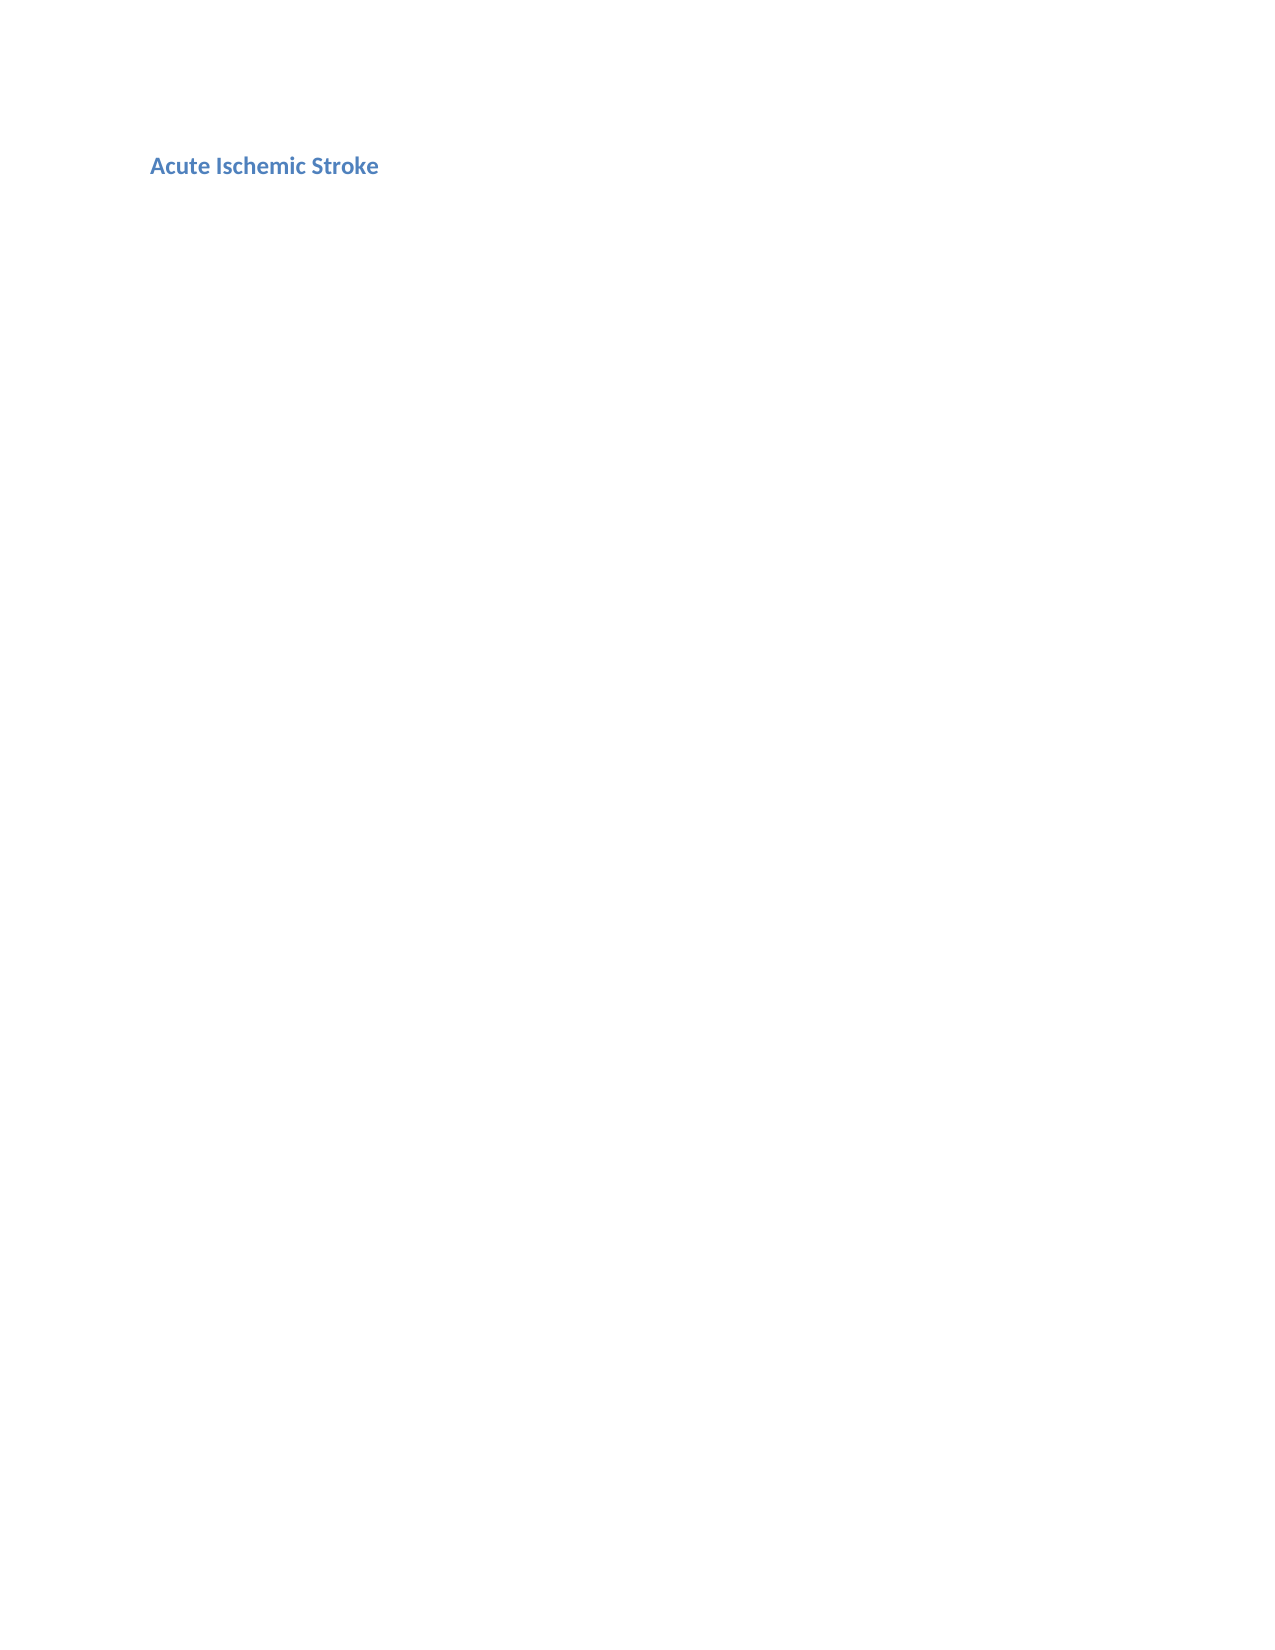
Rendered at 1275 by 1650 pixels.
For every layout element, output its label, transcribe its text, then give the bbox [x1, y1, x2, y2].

subtitle Acute Ischemic Stroke [150, 150, 1125, 181]
